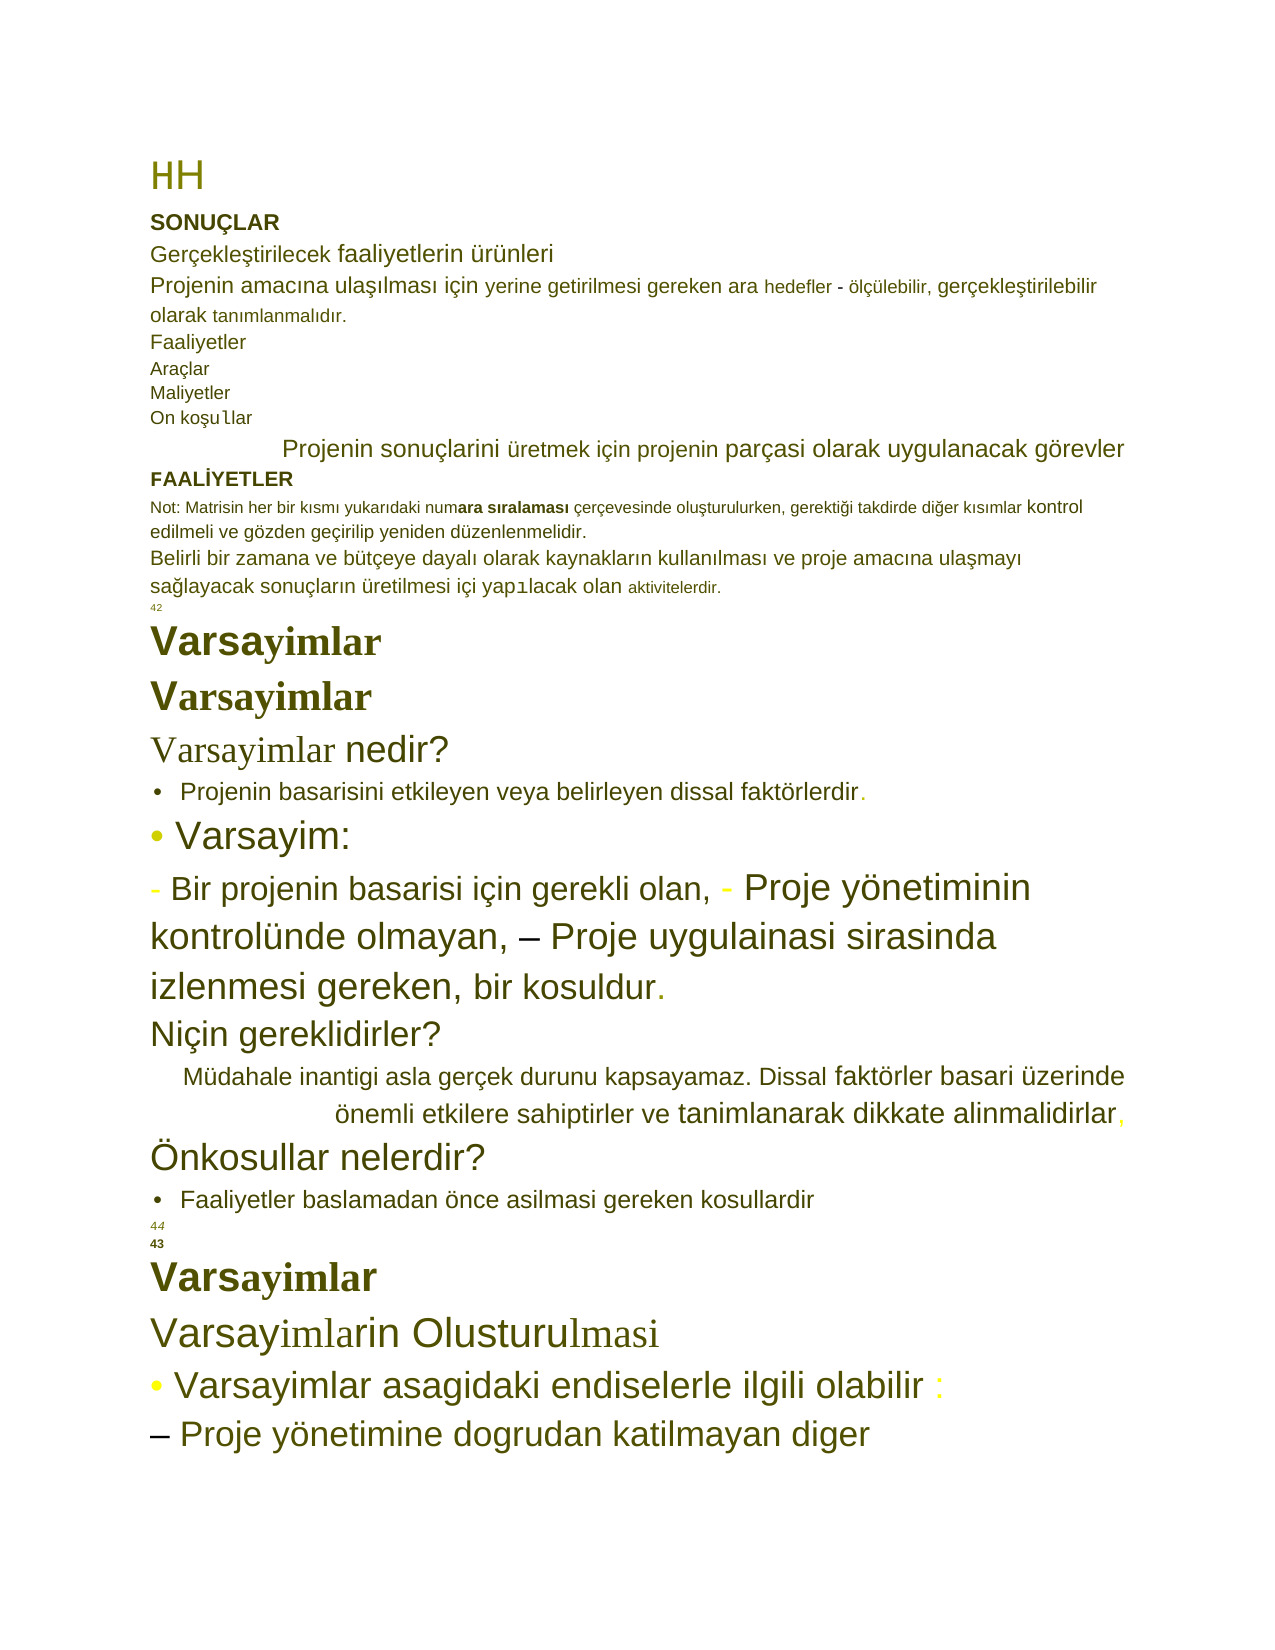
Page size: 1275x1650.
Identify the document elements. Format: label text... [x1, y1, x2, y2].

text Müdahale inantigi asla gerçek durunu kapsayamaz. Dissal faktörler basari üzerinde önemli etkilere sahiptirler ve tanimlanarak dikkate alinmalidirlar, [150, 1060, 1125, 1130]
text Varsayimlarin Olusturulmasi [150, 1308, 1125, 1356]
text 43 [150, 1236, 1125, 1251]
text Varsayimlar [150, 617, 1125, 664]
text Varsayimlar [150, 672, 1125, 720]
text Önkosullar nelerdir? [150, 1135, 1125, 1178]
text • Faaliyetler baslamadan önce asilmasi gereken kosullardir [150, 1184, 1125, 1216]
text 44 [150, 1220, 1125, 1234]
text FAALİYETLER [150, 467, 1125, 492]
text - Bir projenin basarisi için gerekli olan, - Proje yönetiminin kontrolünde olmayan, – Proje uygulainasi sirasinda izlenmesi gereken, bir kosuldur. [150, 865, 1125, 1007]
text Projenin sonuçlarini üretmek için projenin parçasi olarak uygulanacak görevler [150, 434, 1125, 462]
text Araçlar [150, 357, 1125, 379]
text Maliyetler [150, 382, 1125, 404]
text Niçin gereklidirler? [150, 1013, 1125, 1054]
text • Varsayimlar asagidaki endiselerle ilgili olabilir : [150, 1363, 1125, 1406]
text Belirli bir zamana ve bütçeye dayalı olarak kaynakların kullanılması ve proje amacına ulaşmayı sağlayacak sonuçların üretilmesi içi yapılacak olan aktivitelerdir. [150, 546, 1125, 599]
text Gerçekleştirilecek faaliyetlerin ürünleri [150, 239, 1125, 268]
text HH [150, 150, 1125, 202]
text Projenin amacına ulaşılması için yerine getirilmesi gereken ara hedefler - ölçülebilir, gerçekleştirilebilir olarak tanımlanmalıdır. [150, 272, 1125, 326]
text • Projenin basarisini etkileyen veya belirleyen dissal faktörlerdir. [150, 777, 1125, 808]
text Varsayimlar nedir? [150, 727, 1125, 770]
text SONUÇLAR [150, 209, 1125, 236]
text Faaliyetler [150, 330, 1125, 354]
text • Varsayim: [150, 812, 1125, 858]
text – Proje yönetimine dogrudan katilmayan diger [150, 1413, 1125, 1453]
text On koşullar [150, 407, 1125, 430]
text Varsayimlar [150, 1253, 1125, 1301]
text Not: Matrisin her bir kısmı yukarıdaki numara sıralaması çerçevesinde oluşturulurken, gerektiği takdirde diğer kısımlar kontrol edilmeli ve gözden geçirilip yeniden düzenlenmelidir. [150, 496, 1125, 543]
